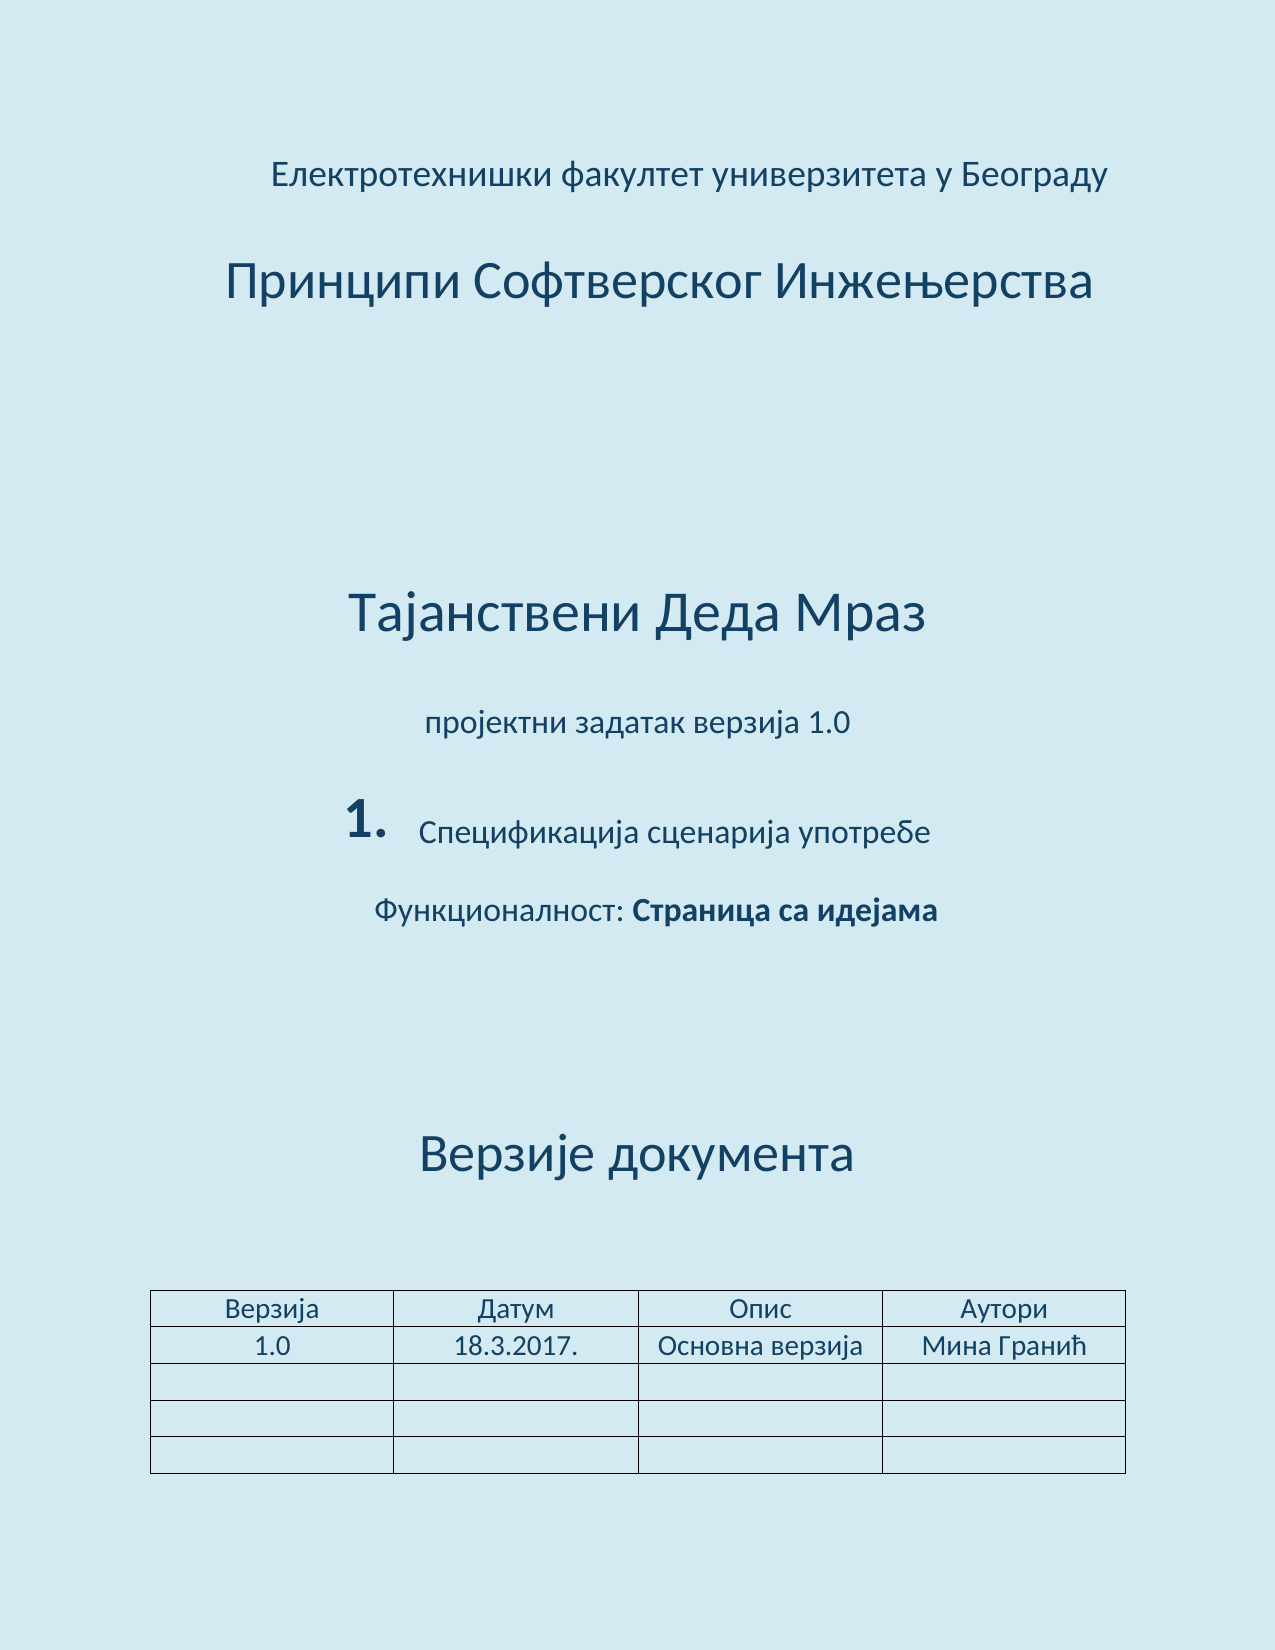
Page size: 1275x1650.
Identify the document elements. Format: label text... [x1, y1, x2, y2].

table_cell [394, 1437, 638, 1473]
text пројектни задатак верзија 1.0 [150, 670, 1125, 742]
table_header Опис [639, 1291, 882, 1326]
list Спецификација сценарија употребе Функционалност: Страница са идејама [150, 781, 1125, 930]
text Тајанствени Деда Мраз [150, 524, 1125, 646]
text Верзије документа [150, 1119, 1125, 1185]
table_cell [639, 1437, 882, 1473]
table_header Аутори [883, 1291, 1125, 1326]
table_cell [883, 1401, 1125, 1436]
table_cell 1.0 [151, 1327, 393, 1363]
table_cell [394, 1401, 638, 1436]
table_cell [639, 1401, 882, 1436]
text Електротехнишки факултет универзитета у Београду [150, 150, 1109, 196]
table_cell [151, 1437, 393, 1473]
table_cell [151, 1364, 393, 1399]
table_cell Основна верзија [639, 1327, 882, 1363]
table_header Датум [394, 1291, 638, 1326]
table_header Верзија [151, 1291, 393, 1326]
table_cell Мина Гранић [883, 1327, 1125, 1363]
table_cell [151, 1401, 393, 1436]
table_cell 18.3.2017. [394, 1327, 638, 1363]
table_cell [883, 1364, 1125, 1399]
table_cell [394, 1364, 638, 1399]
table_cell [883, 1437, 1125, 1473]
text Принципи Софтверског Инжењерства [150, 246, 1125, 312]
table_cell [639, 1364, 882, 1399]
